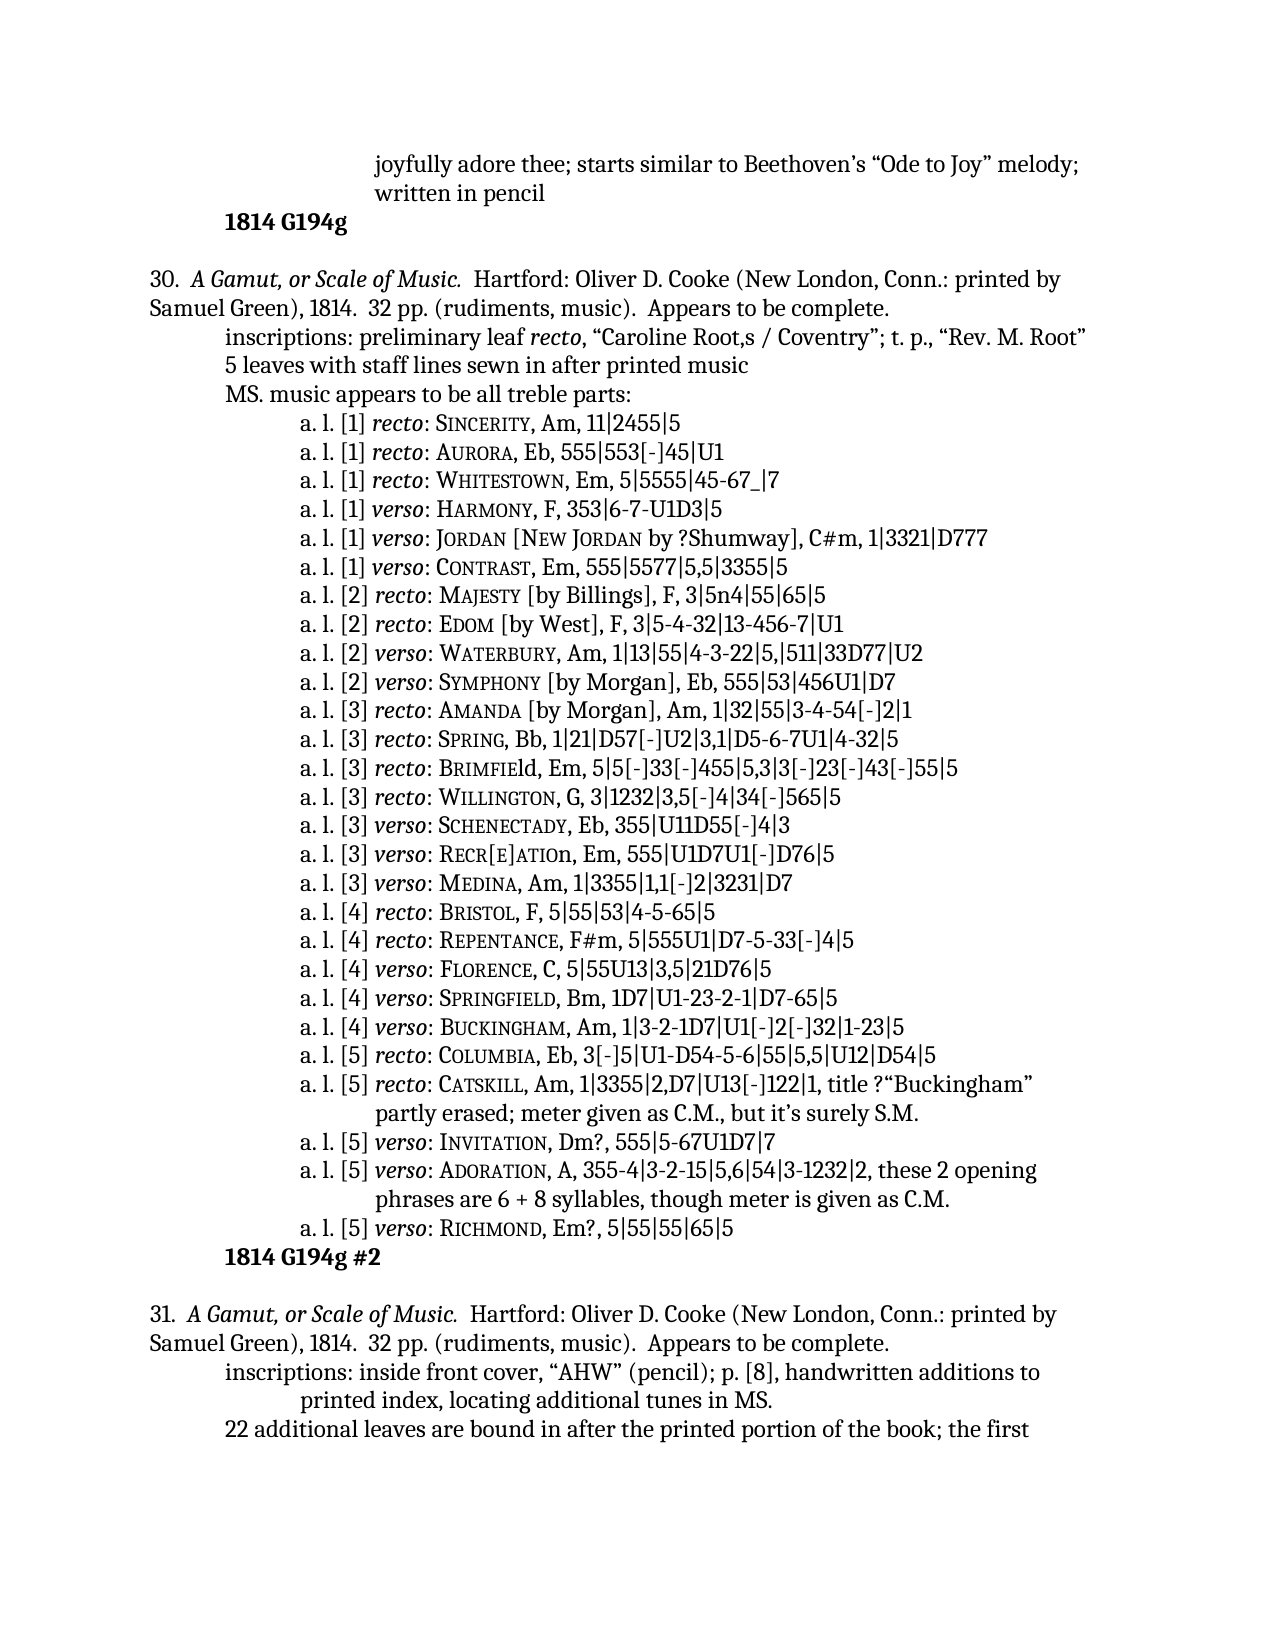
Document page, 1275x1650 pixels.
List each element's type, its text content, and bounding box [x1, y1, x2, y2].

text 22 additional leaves are bound in after the printed portion of the book; the first [150, 1415, 1125, 1444]
text a. l. [3] verso: Recr[e]ation, Em, 555|U1D7U1[-]D76|5 [150, 840, 1125, 869]
text a. l. [2] verso: Symphony [by Morgan], Eb, 555|53|456U1|D7 [150, 667, 1125, 696]
text inscriptions: preliminary leaf recto, “Caroline Root,s / Coventry”; t. p., “Rev. M. Root” [150, 322, 1125, 351]
text MS. music appears to be all treble parts: [150, 380, 1125, 409]
text a. l. [3] recto: Amanda [by Morgan], Am, 1|32|55|3-4-54[-]2|1 [150, 696, 1125, 725]
text a. l. [2] recto: Edom [by West], F, 3|5-4-32|13-456-7|U1 [150, 610, 1125, 639]
text a. l. [1] verso: Harmony, F, 353|6-7-U1D3|5 [150, 495, 1125, 524]
text a. l. [2] recto: Majesty [by Billings], F, 3|5n4|55|65|5 [150, 581, 1125, 610]
text a. l. [3] recto: Willington, G, 3|1232|3,5[-]4|34[-]565|5 [150, 782, 1125, 811]
text a. l. [5] recto: Catskill, Am, 1|3355|2,D7|U13[-]122|1, title ?“Buckingham” [150, 1070, 1125, 1099]
text 5 leaves with staff lines sewn in after printed music [150, 351, 1125, 380]
text 1814 G194g [150, 207, 1125, 236]
text a. l. [3] recto: Spring, Bb, 1|21|D57[-]U2|3,1|D5-6-7U1|4-32|5 [150, 725, 1125, 754]
text a. l. [1] recto: Aurora, Eb, 555|553[-]45|U1 [150, 437, 1125, 466]
text a. l. [4] verso: Springfield, Bm, 1D7|U1-23-2-1|D7-65|5 [150, 984, 1125, 1012]
text a. l. [1] recto: Sincerity, Am, 11|2455|5 [150, 409, 1125, 437]
text partly erased; meter given as C.M., but it’s surely S.M. [150, 1099, 1125, 1127]
text a. l. [1] verso: Contrast, Em, 555|5577|5,5|3355|5 [150, 552, 1125, 581]
text a. l. [5] recto: Columbia, Eb, 3[-]5|U1-D54-5-6|55|5,5|U12|D54|5 [150, 1041, 1125, 1070]
text a. l. [3] verso: Medina, Am, 1|3355|1,1[-]2|3231|D7 [150, 869, 1125, 897]
text 31. A Gamut, or Scale of Music. Hartford: Oliver D. Cooke (New London, Conn.: printed by Samuel Green), 1814. 32 pp. (rudiments, music). Appears to be complete. [150, 1300, 1125, 1357]
text a. l. [3] verso: Schenectady, Eb, 355|U11D55[-]4|3 [150, 811, 1125, 840]
text a. l. [1] verso: Jordan [New Jordan by ?Shumway], C#m, 1|3321|D777 [150, 524, 1125, 552]
text 1814 G194g #2 [150, 1242, 1125, 1271]
text a. l. [1] recto: Whitestown, Em, 5|5555|45-67_|7 [150, 466, 1125, 495]
text written in pencil [150, 179, 1125, 207]
text a. l. [4] verso: Florence, C, 5|55U13|3,5|21D76|5 [150, 955, 1125, 984]
text a. l. [3] recto: Brimfield, Em, 5|5[-]33[-]455|5,3|3[-]23[-]43[-]55|5 [150, 754, 1125, 782]
text 30. A Gamut, or Scale of Music. Hartford: Oliver D. Cooke (New London, Conn.: printed by Samuel Green), 1814. 32 pp. (rudiments, music). Appears to be complete. [150, 265, 1125, 322]
text printed index, locating additional tunes in MS. [150, 1386, 1125, 1415]
text a. l. [4] verso: Buckingham, Am, 1|3-2-1D7|U1[-]2[-]32|1-23|5 [150, 1012, 1125, 1041]
text a. l. [4] recto: Bristol, F, 5|55|53|4-5-65|5 [150, 897, 1125, 926]
text a. l. [2] verso: Waterbury, Am, 1|13|55|4-3-22|5,|511|33D77|U2 [150, 639, 1125, 667]
text joyfully adore thee; starts similar to Beethoven’s “Ode to Joy” melody; [150, 150, 1125, 179]
text a. l. [5] verso: Adoration, A, 355-4|3-2-15|5,6|54|3-1232|2, these 2 opening [150, 1156, 1125, 1185]
text a. l. [5] verso: Richmond, Em?, 5|55|55|65|5 [150, 1214, 1125, 1242]
text a. l. [5] verso: Invitation, Dm?, 555|5-67U1D7|7 [150, 1127, 1125, 1156]
text a. l. [4] recto: Repentance, F#m, 5|555U1|D7-5-33[-]4|5 [150, 926, 1125, 955]
text phrases are 6 + 8 syllables, though meter is given as C.M. [150, 1185, 1125, 1214]
text inscriptions: inside front cover, “AHW” (pencil); p. [8], handwritten additions to [150, 1357, 1125, 1386]
